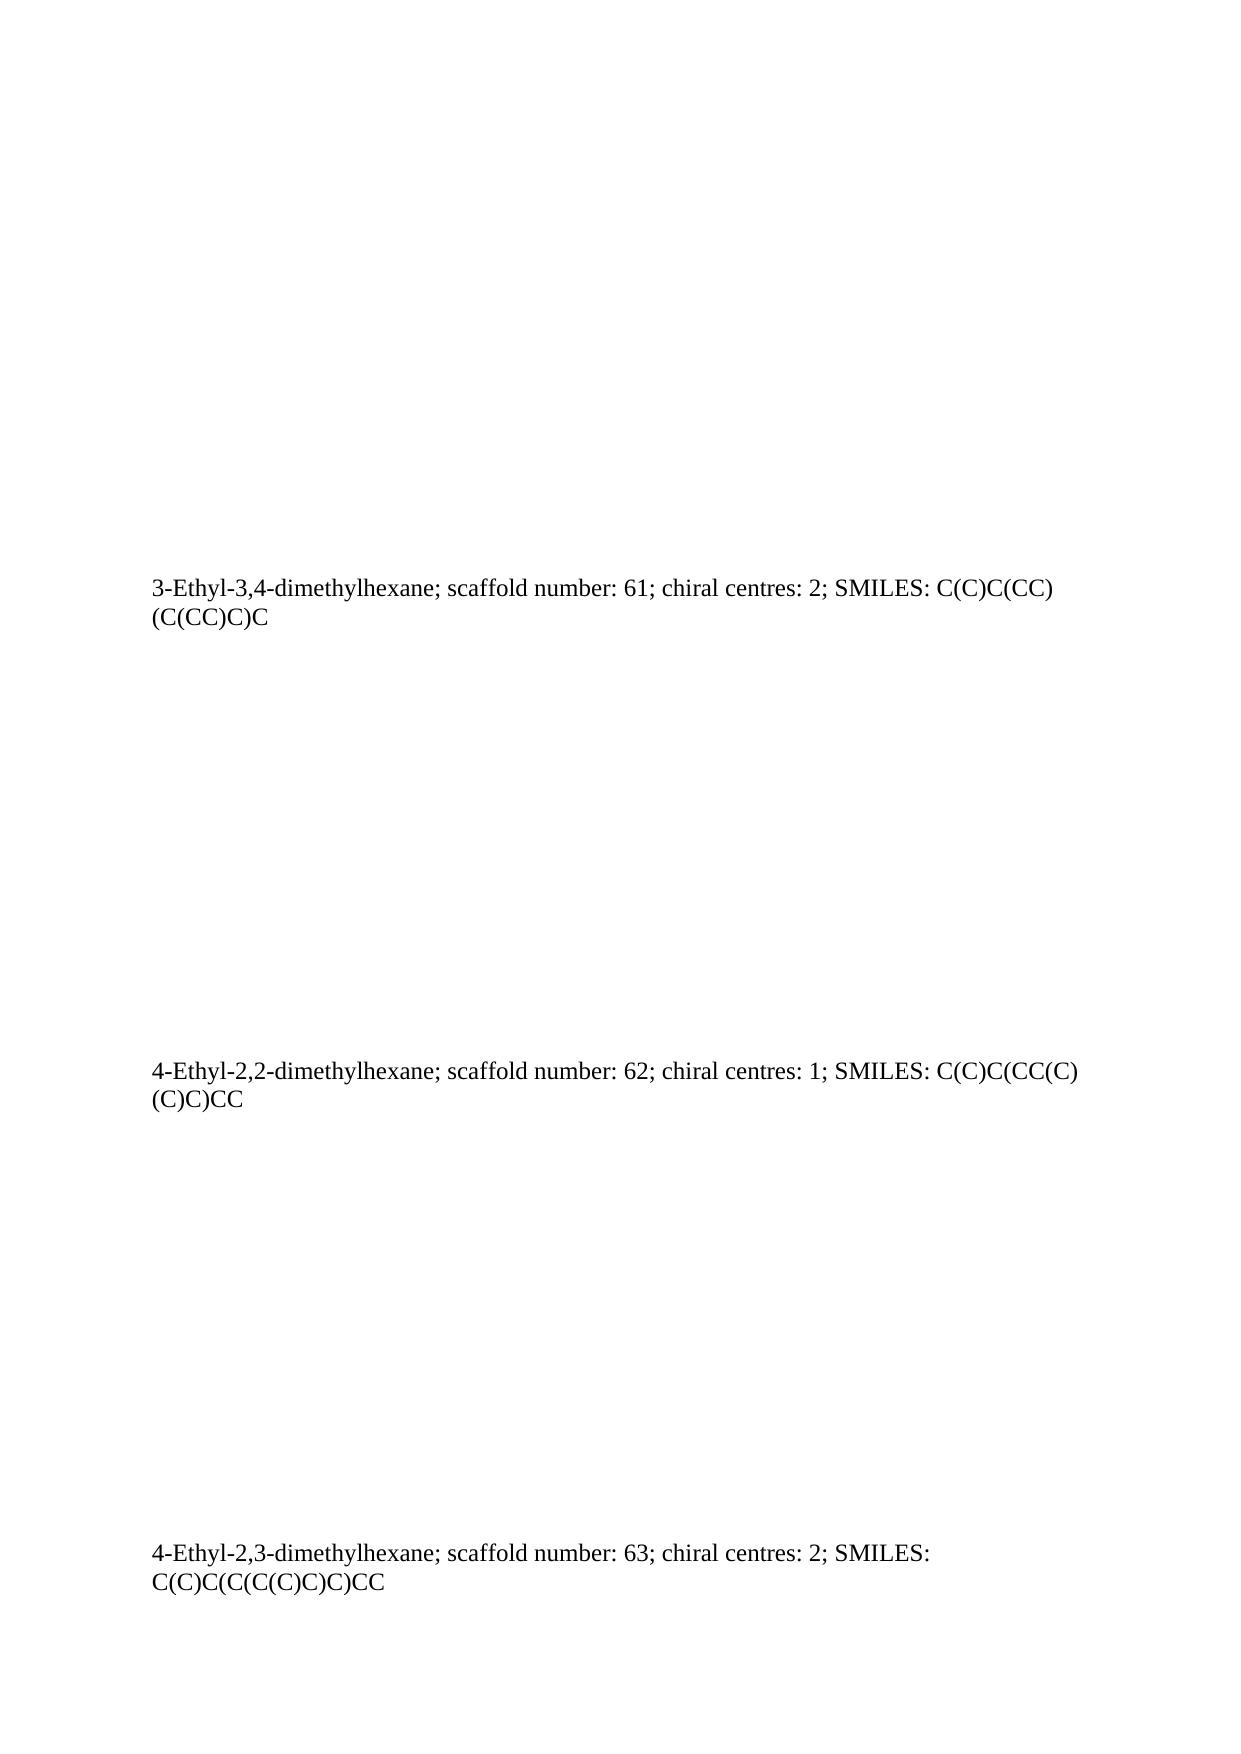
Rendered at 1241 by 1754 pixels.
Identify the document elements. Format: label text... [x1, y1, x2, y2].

table_cell 4-Ethyl-2,3-dimethylhexane; scaffold number: 63; chiral centres: 2; SMILES: C(C)C(C(C(C)C)C)CC [150, 1115, 1090, 1597]
table_cell 4-Ethyl-2,2-dimethylhexane; scaffold number: 62; chiral centres: 1; SMILES: C(C)C(CC(C)(C)C)CC [150, 633, 1090, 1115]
table_cell 3-Ethyl-3,4-dimethylhexane; scaffold number: 61; chiral centres: 2; SMILES: C(C)C(CC)(C(CC)C)C [150, 150, 1090, 632]
